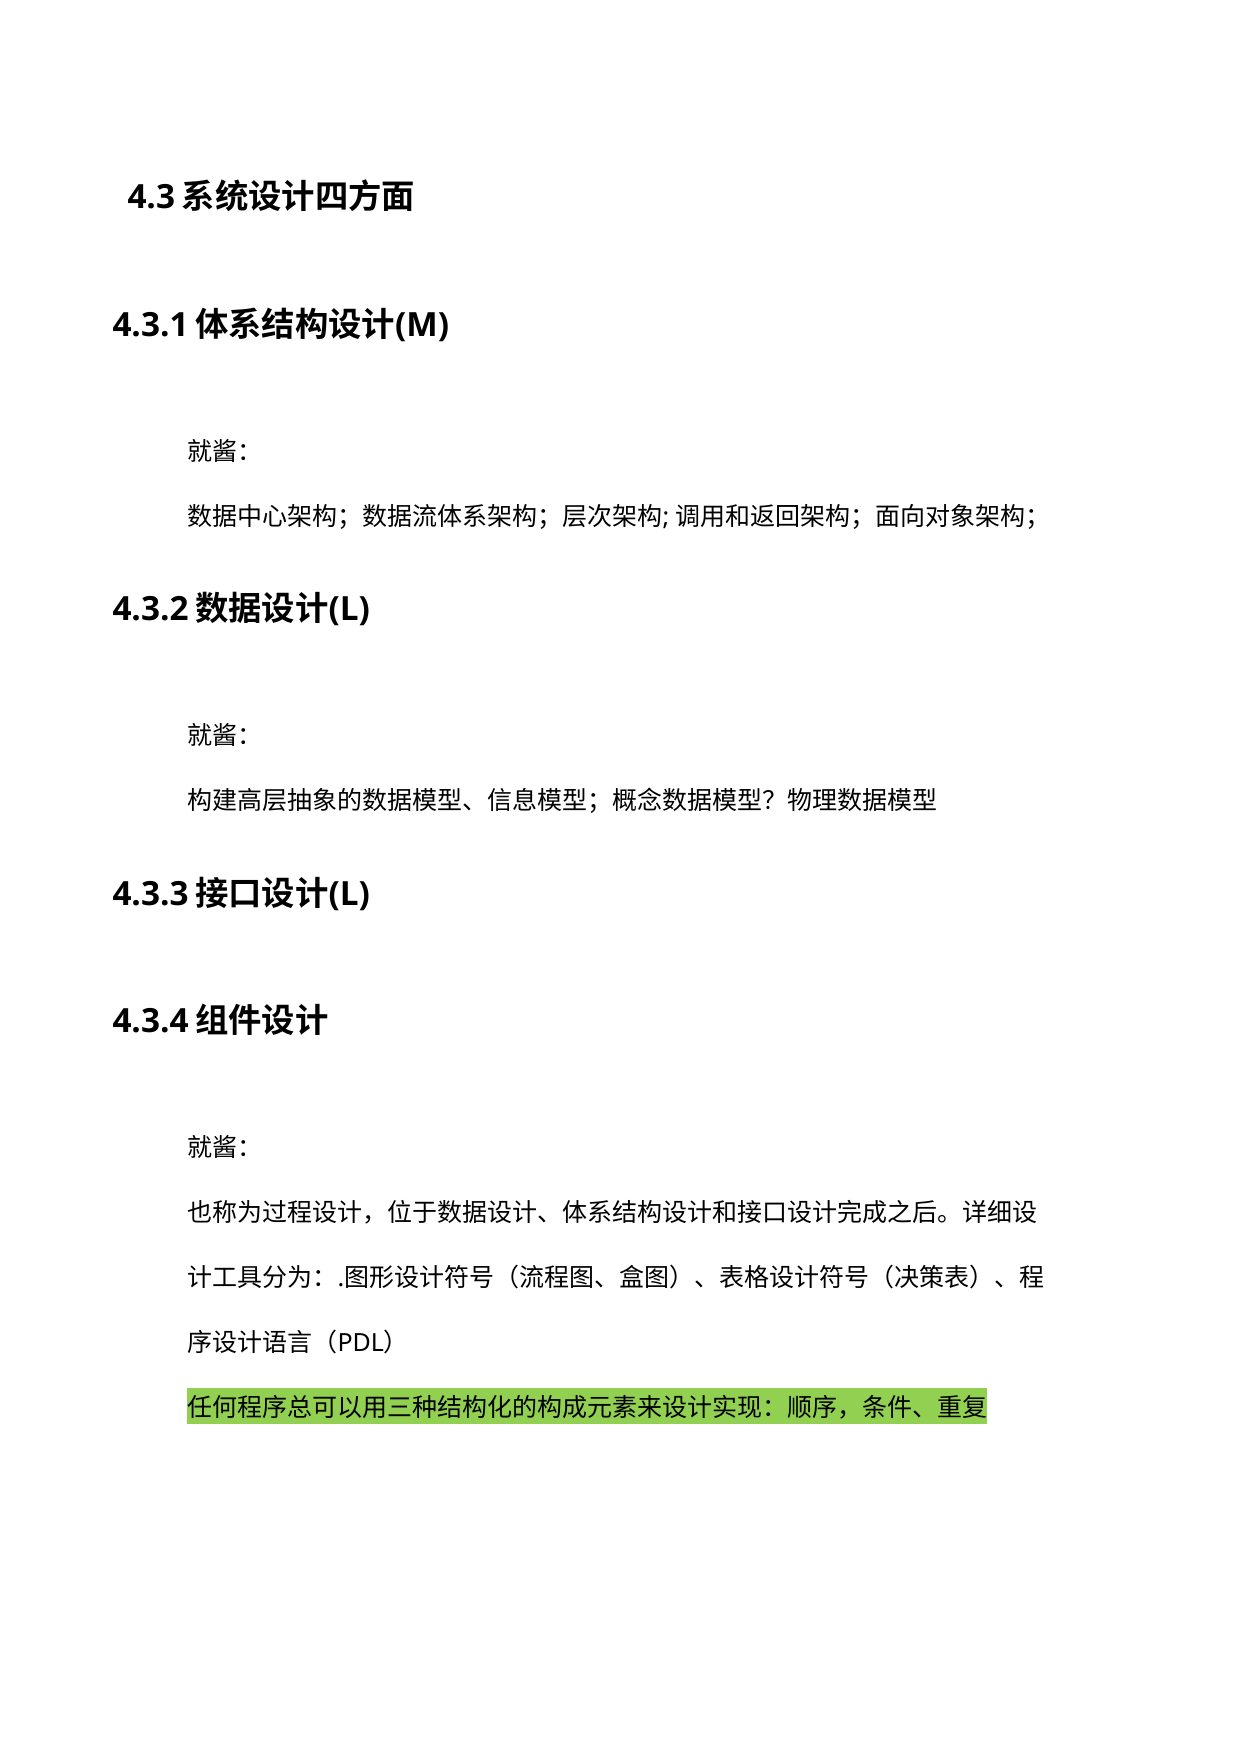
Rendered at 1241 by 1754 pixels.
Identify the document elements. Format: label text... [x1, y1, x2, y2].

text 就酱： [187, 417, 1053, 482]
subtitle 4.3.3接口设计(L) [112, 858, 1053, 923]
text 就酱： [187, 701, 1053, 766]
subtitle 4.3.4组件设计 [112, 986, 1053, 1051]
text 也称为过程设计，位于数据设计、体系结构设计和接口设计完成之后。详细设计工具分为：.图形设计符号（流程图、盒图）、表格设计符号（决策表）、程序设计语言（PDL） [187, 1178, 1053, 1373]
subtitle 4.3系统设计四方面 [127, 162, 1053, 227]
text 构建高层抽象的数据模型、信息模型；概念数据模型？物理数据模型 [187, 766, 1053, 831]
subtitle 4.3.2数据设计(L) [112, 574, 1053, 639]
text 任何程序总可以用三种结构化的构成元素来设计实现：顺序，条件、重复 [187, 1373, 1053, 1438]
subtitle 4.3.1体系结构设计(M) [112, 289, 1053, 354]
text 就酱： [187, 1113, 1053, 1178]
text 数据中心架构；数据流体系架构；层次架构; 调用和返回架构；面向对象架构； [187, 482, 1053, 547]
